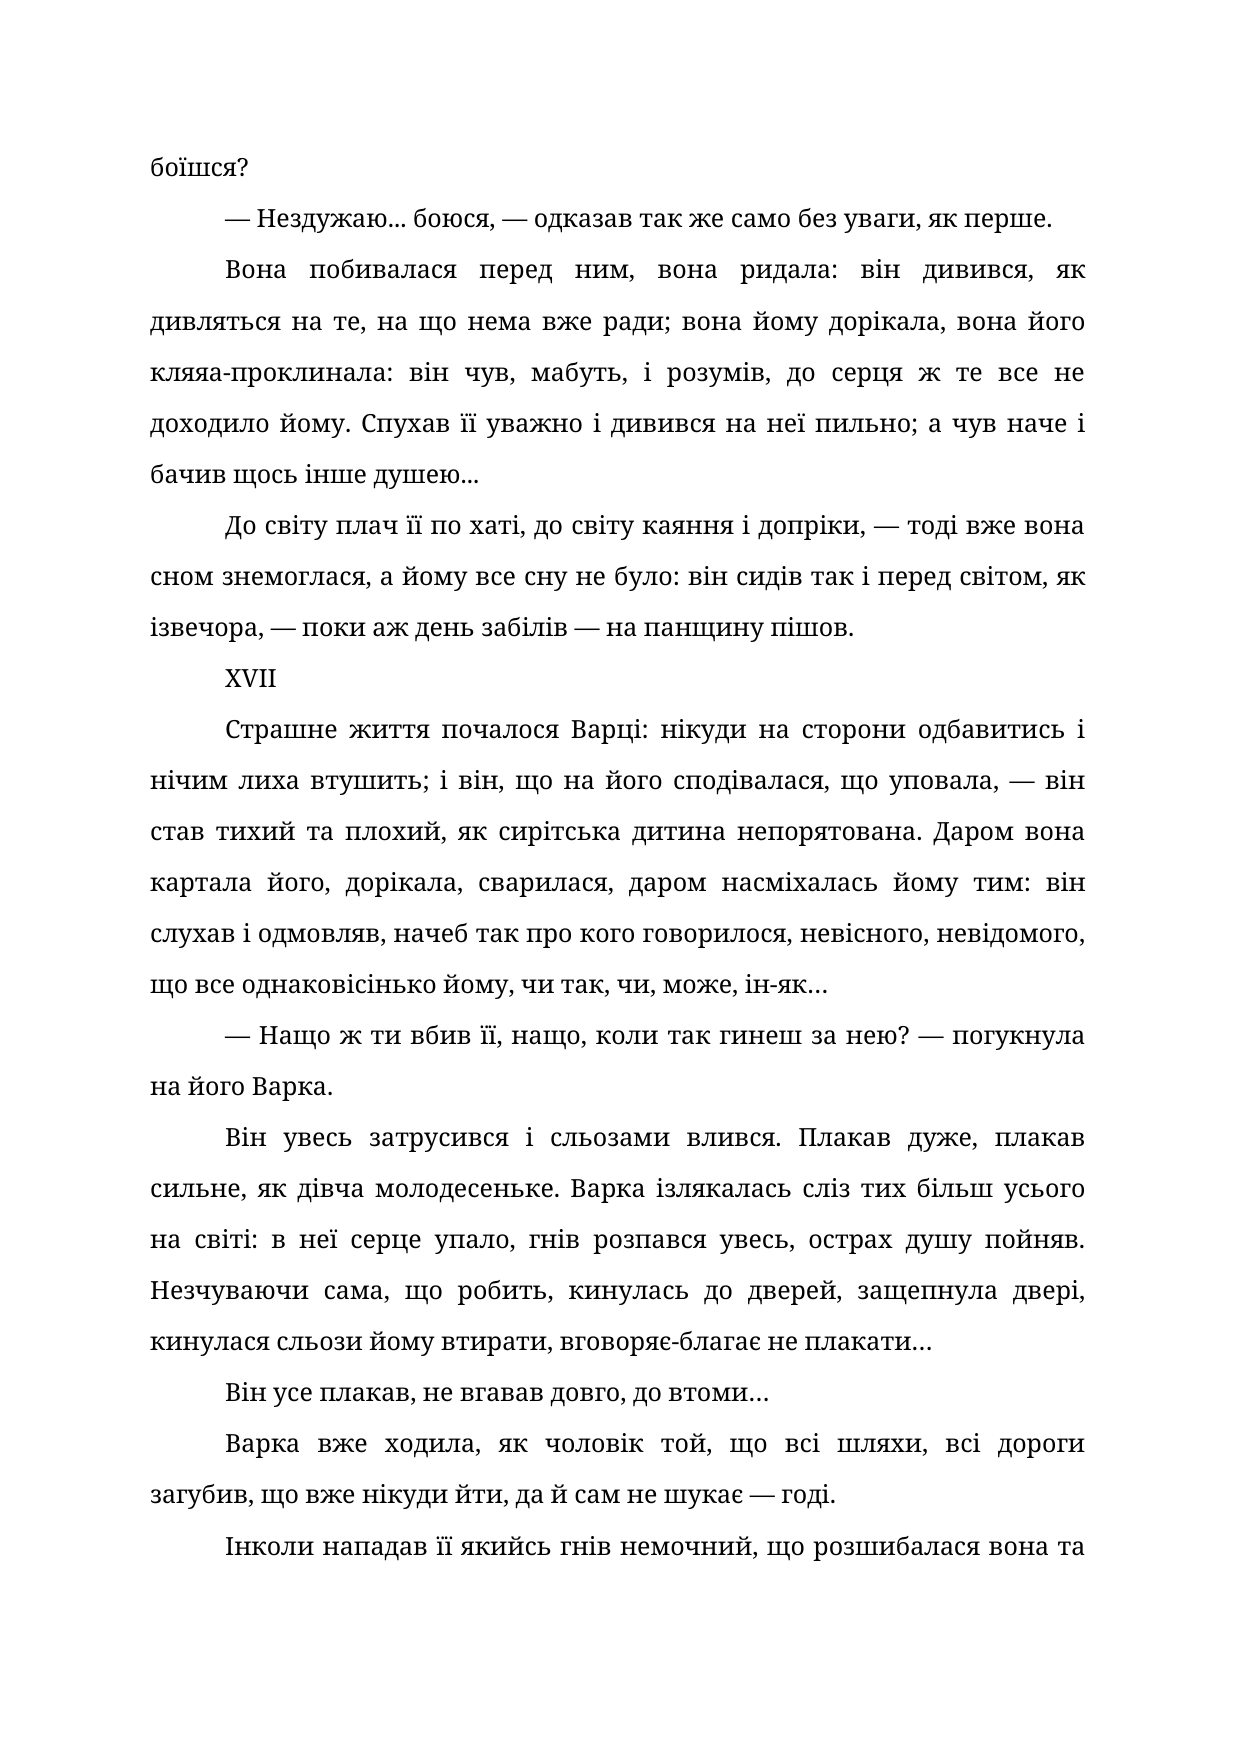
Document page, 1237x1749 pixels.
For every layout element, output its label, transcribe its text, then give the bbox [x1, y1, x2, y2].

text Вона побивалася перед ним, вона ридала: він дивився, як дивляться на те, на що нема вже ради; вона йому дорікала, вона його кляяа-проклинала: він чув, мабуть, і розумів, до серця ж те все не доходило йому. Спухав її уважно і дивився на неї пильно; а чув наче і бачив щось інше душею... [150, 252, 1086, 490]
text — Нащо ж ти вбив її, нащо, коли так гинеш за нею? — погукнула на його Варка. [150, 1018, 1086, 1103]
text Він увесь затрусився і сльозами влився. Плакав дуже, плакав сильне, як дівча молодесеньке. Варка ізлякалась сліз тих більш усього на світі: в неї серце упало, гнів розпався увесь, острах душу пойняв. Незчуваючи сама, що робить, кинулась до дверей, защепнула двері, кинулася сльози йому втирати, вговоряє-благає не плакати… [150, 1120, 1086, 1358]
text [150, 1528, 1086, 1562]
text Він усе плакав, не вгавав довго, до втоми… [150, 1375, 1086, 1409]
text Страшне життя почалося Варці: нікуди на сторони одбавитись і нічим лиха втушить; і він, що на його сподівалася, що уповала, — він став тихий та плохий, як сирітська дитина непорятована. Даром вона картала його, дорікала, сварилася, даром насміхалась йому тим: він слухав і одмовляв, начеб так про кого говорилося, невісного, невідомого, що все однаковісінько йому, чи так, чи, може, ін-як… [150, 711, 1086, 1001]
text Варка вже ходила, як чоловік той, що всі шляхи, всі дороги загубив, що вже нікуди йти, да й сам не шукає — годі. [150, 1426, 1086, 1511]
text — Нездужаю... боюся, — одказав так же само без уваги, як перше. [150, 201, 1086, 235]
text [150, 150, 1086, 184]
text XVII [150, 660, 1086, 694]
text До світу плач її по хаті, до світу каяння і допріки, — тоді вже вона сном знемоглася, а йому все сну не було: він сидів так і перед світом, як ізвечора, — поки аж день забілів — на панщину пішов. [150, 507, 1086, 643]
